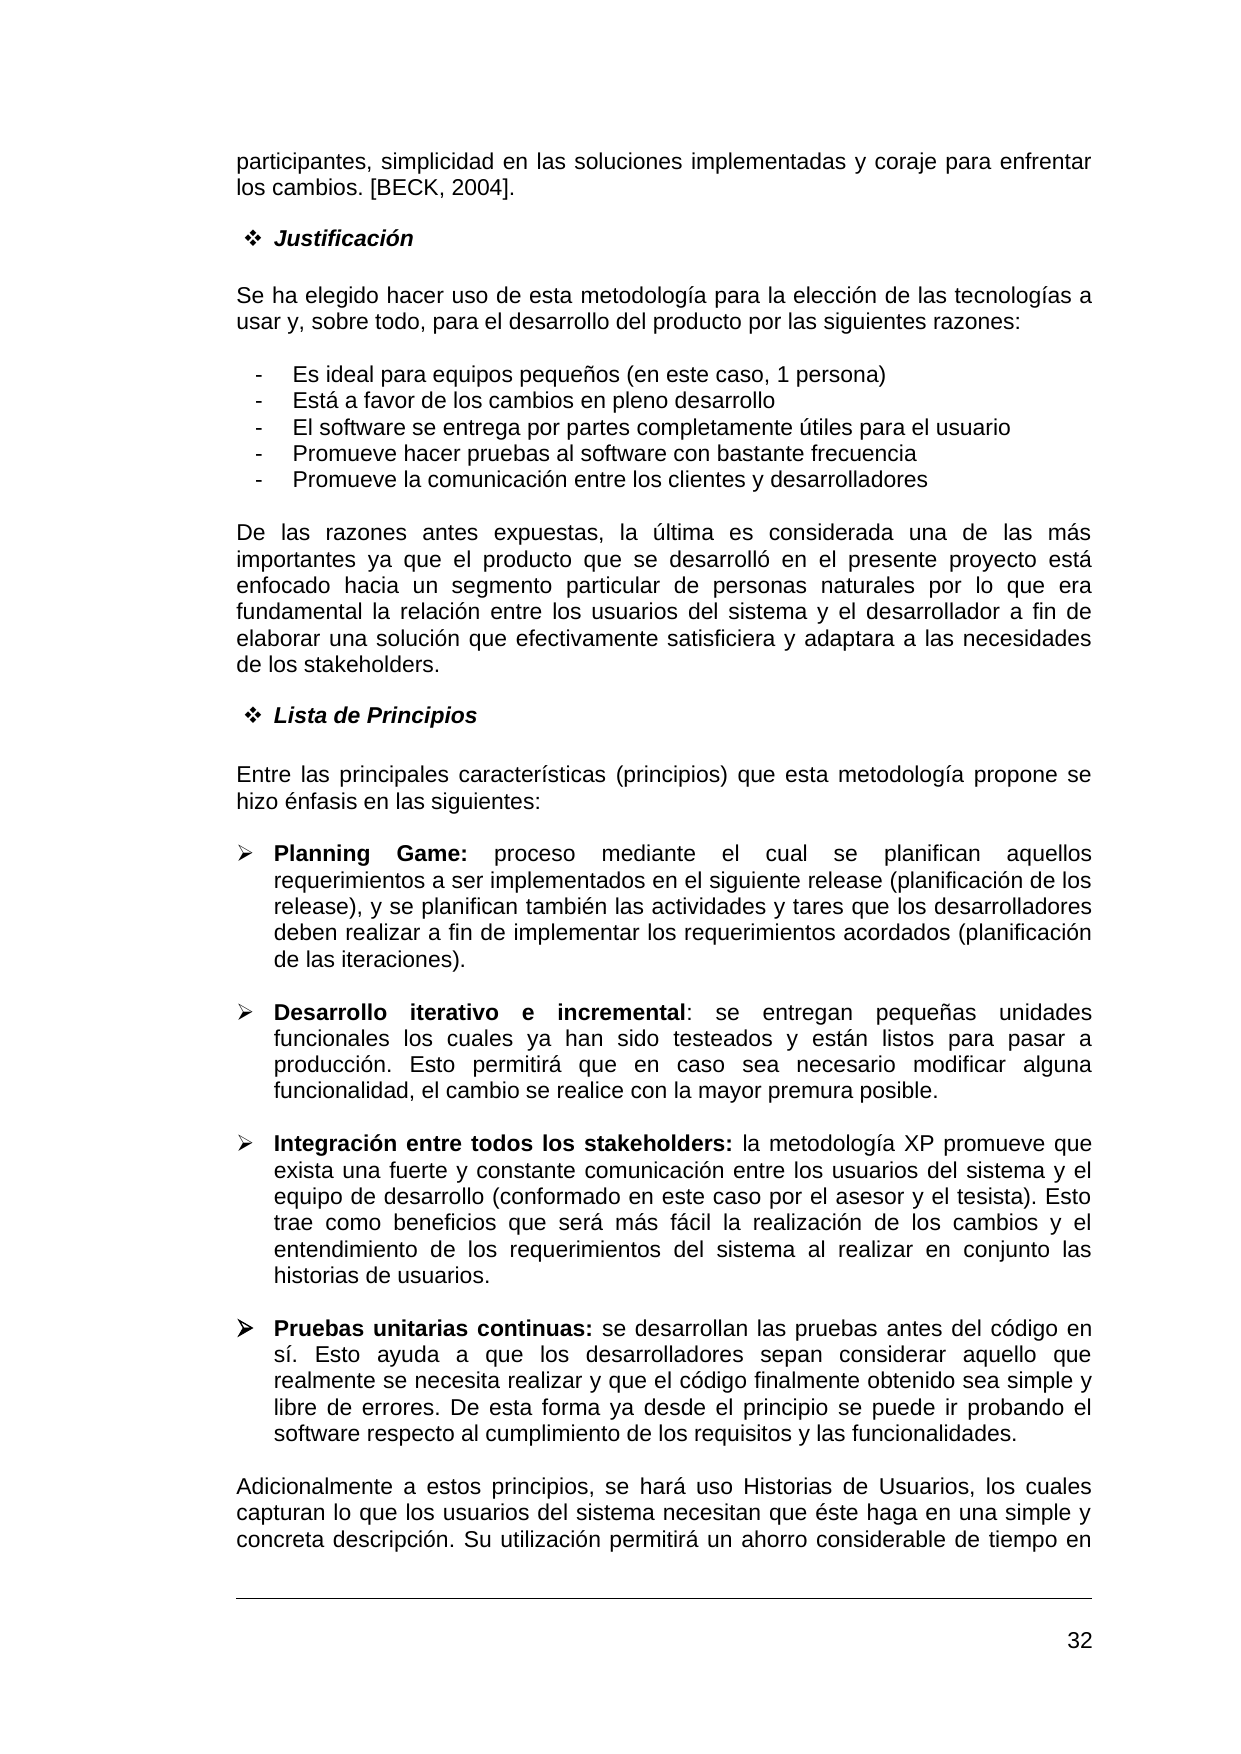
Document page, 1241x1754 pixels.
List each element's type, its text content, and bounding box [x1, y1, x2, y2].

list Integración entre todos los stakeholders: la metodología XP promueve que exista una fuerte y constante comunicación entre los usuarios del sistema y el equipo de desarrollo (conformado en este caso por el asesor y el tesista). Esto trae como beneficios que será más fácil la realización de los cambios y el entendimiento de los requerimientos del sistema al realizar en conjunto las historias de usuarios. [236, 1130, 1092, 1288]
list Promueve hacer pruebas al software con bastante frecuencia [255, 440, 1092, 466]
subtitle Justificación [243, 225, 1092, 252]
list Está a favor de los cambios en pleno desarrollo [255, 387, 1092, 414]
text Entre las principales características (principios) que esta metodología propone se hizo énfasis en las siguientes: [236, 761, 1092, 814]
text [236, 148, 1092, 200]
text Se ha elegido hacer uso de esta metodología para la elección de las tecnologías a usar y, sobre todo, para el desarrollo del producto por las siguientes razones: [236, 282, 1092, 335]
list Desarrollo iterativo e incremental: se entregan pequeñas unidades funcionales los cuales ya han sido testeados y están listos para pasar a producción. Esto permitirá que en caso sea necesario modificar alguna funcionalidad, el cambio se realice con la mayor premura posible. [236, 998, 1092, 1104]
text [236, 1473, 1092, 1552]
text De las razones antes expuestas, la última es considerada una de las más importantes ya que el producto que se desarrolló en el presente proyecto está enfocado hacia un segmento particular de personas naturales por lo que era fundamental la relación entre los usuarios del sistema y el desarrollador a fin de elaborar una solución que efectivamente satisficiera y adaptara a las necesidades de los stakeholders. [236, 519, 1092, 677]
list El software se entrega por partes completamente útiles para el usuario [255, 414, 1092, 440]
list Promueve la comunicación entre los clientes y desarrolladores [255, 466, 1092, 493]
subtitle Lista de Principios [243, 702, 1092, 729]
list Planning Game: proceso mediante el cual se planifican aquellos requerimientos a ser implementados en el siguiente release (planificación de los release), y se planifican también las actividades y tares que los desarrolladores deben realizar a fin de implementar los requerimientos acordados (planificación de las iteraciones). [236, 840, 1092, 972]
list Es ideal para equipos pequeños (en este caso, 1 persona) [255, 361, 1092, 387]
list Pruebas unitarias continuas: se desarrollan las pruebas antes del código en sí. Esto ayuda a que los desarrolladores sepan considerar aquello que realmente se necesita realizar y que el código finalmente obtenido sea simple y libre de errores. De esta forma ya desde el principio se puede ir probando el software respecto al cumplimiento de los requisitos y las funcionalidades. [236, 1315, 1092, 1446]
